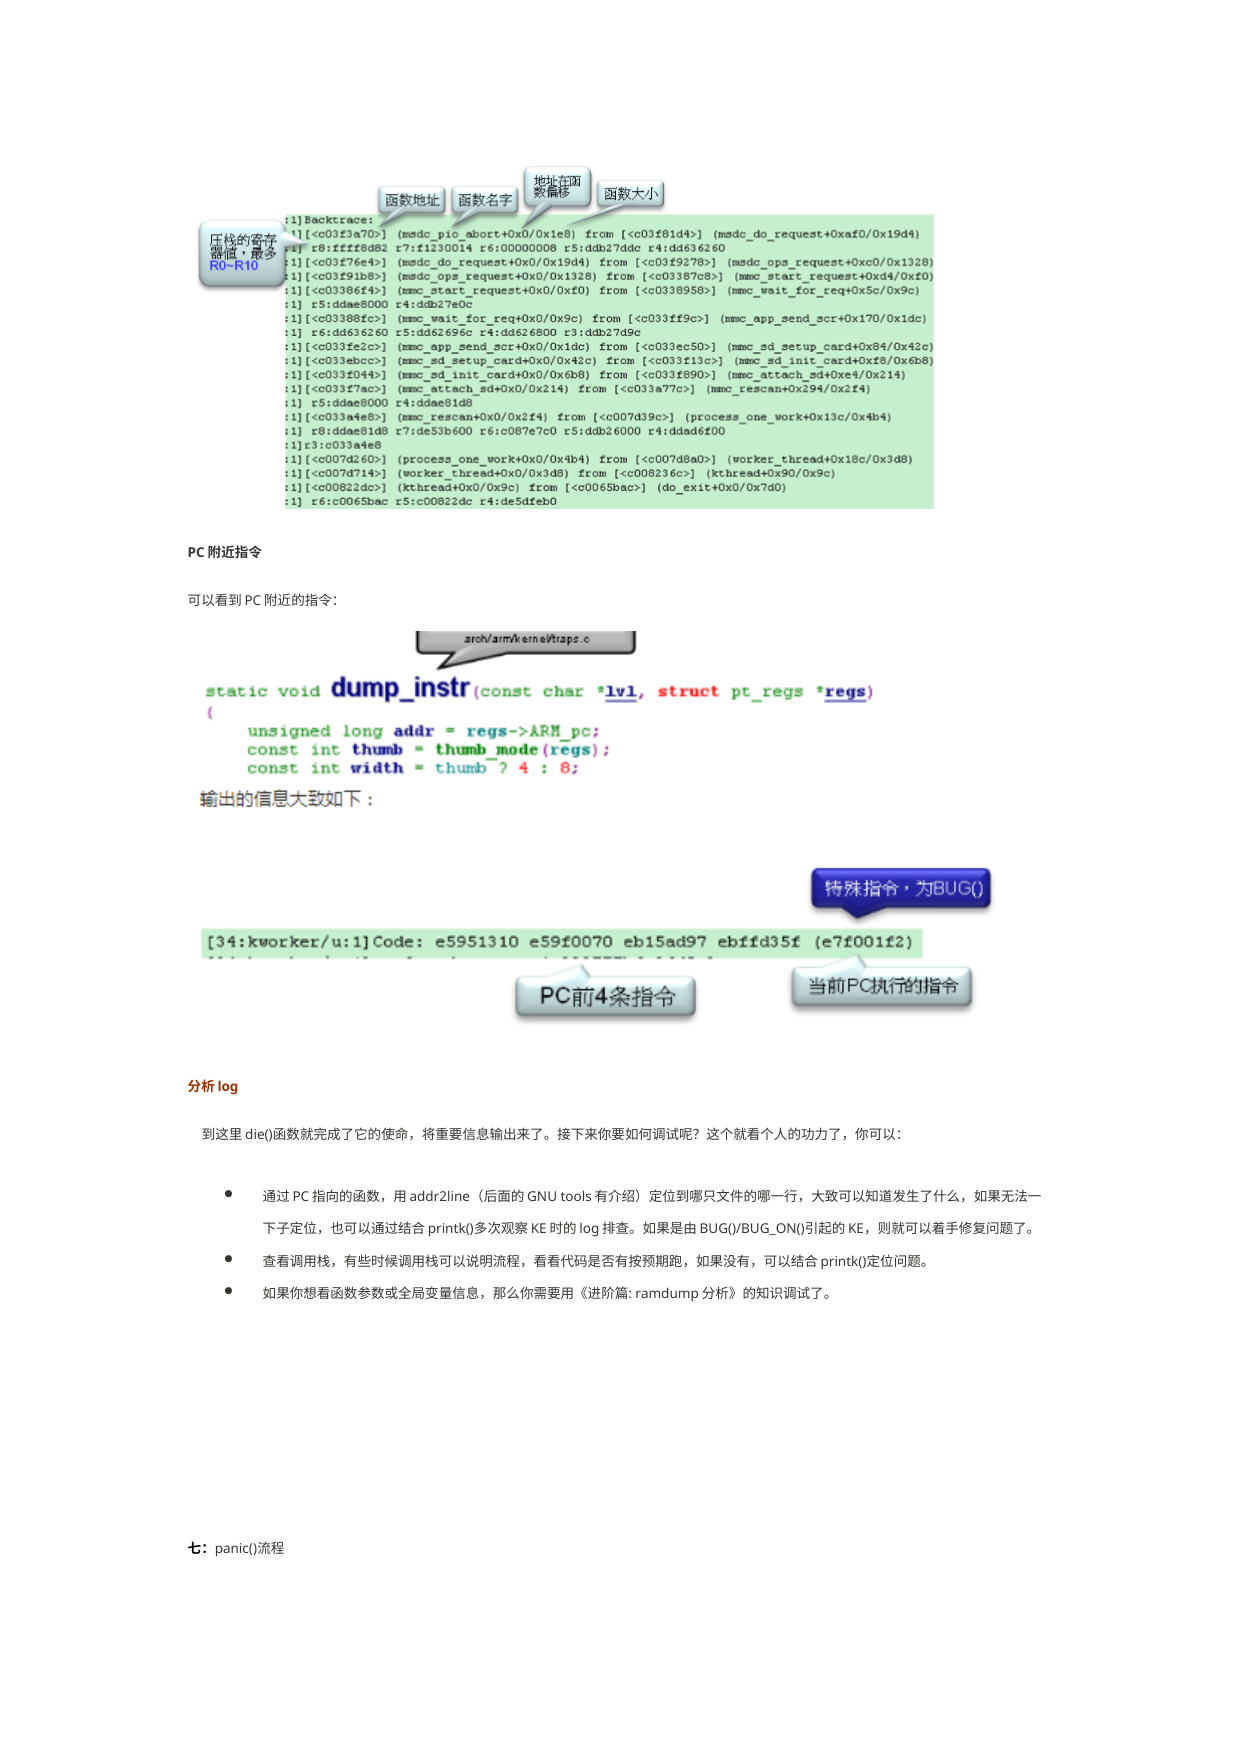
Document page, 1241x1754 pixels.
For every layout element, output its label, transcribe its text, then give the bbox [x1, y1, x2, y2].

subtitle 七：panic()流程 [187, 1531, 1053, 1563]
list 如果你想看函数参数或全局变量信息，那么你需要用《进阶篇: ramdump分析》的知识调试了。 [225, 1277, 1053, 1309]
list 通过PC指向的函数，用addr2line（后面的GNU tools有介绍）定位到哪只文件的哪一行，大致可以知道发生了什么，如果无法一下子定位，也可以通过结合printk()多次观察KE时的log排查。如果是由BUG()/BUG_ON()引起的KE，则就可以着手修复问题了。 [225, 1179, 1053, 1244]
list 查看调用栈，有些时候调用栈可以说明流程，看看代码是否有按预期跑，如果没有，可以结合printk()定位问题。 [225, 1244, 1053, 1277]
text 分析log [187, 1069, 1053, 1102]
picture [187, 631, 1053, 1037]
text 到这里die()函数就完成了它的使命，将重要信息输出来了。接下来你要如何调试呢？这个就看个人的功力了，你可以： [187, 1118, 1053, 1150]
picture [187, 162, 1053, 514]
text 可以看到PC附近的指令： [187, 583, 1053, 616]
text PC附近指令 [187, 535, 1053, 568]
